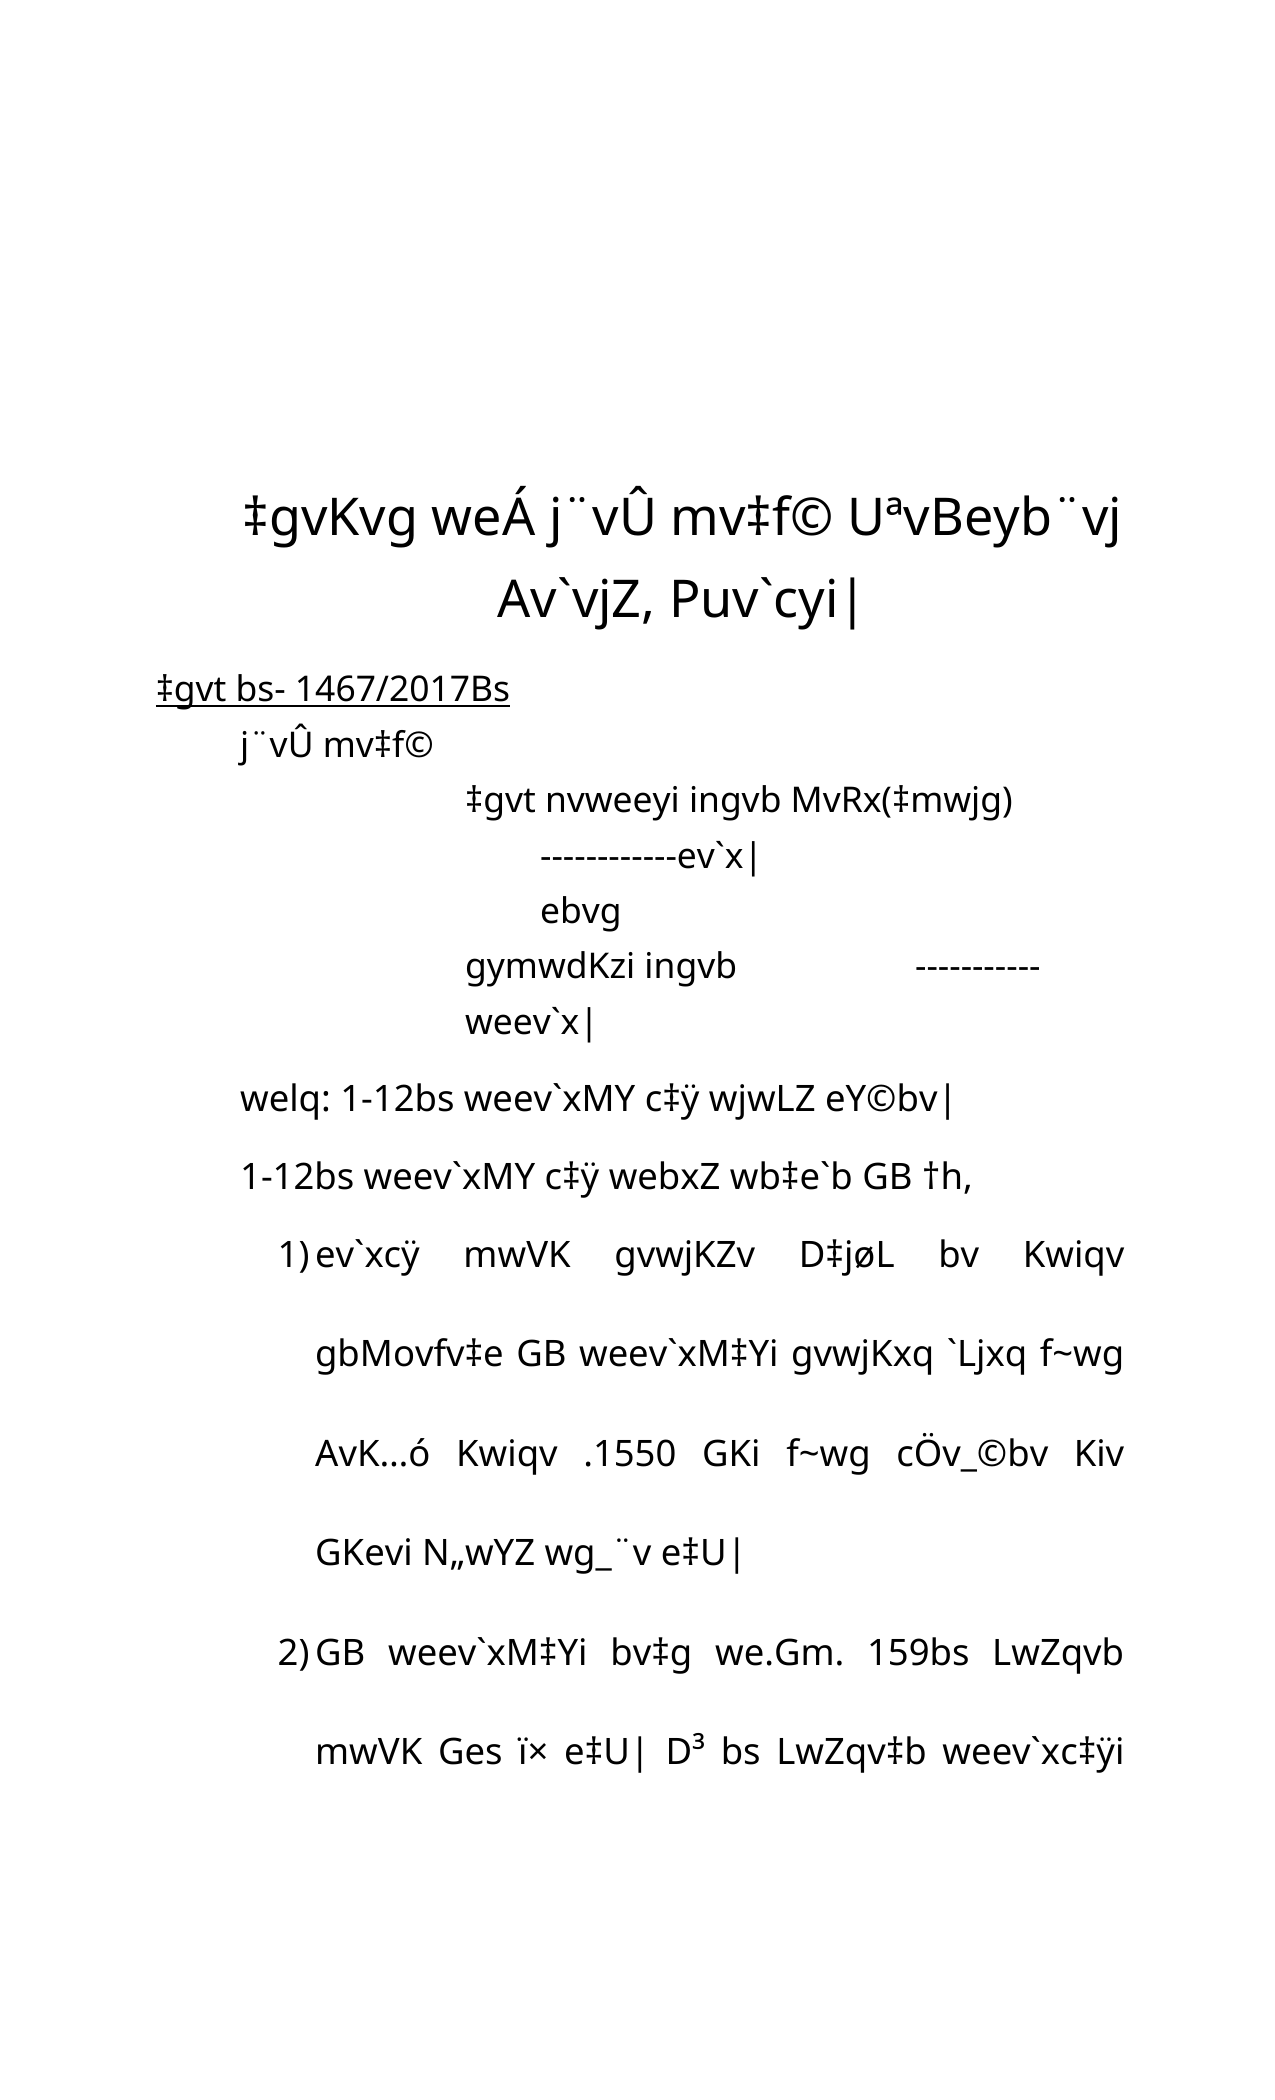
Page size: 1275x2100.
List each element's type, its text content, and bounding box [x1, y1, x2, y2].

text 1-12bs weev`xMY c‡ÿ webxZ wb‡e`b GB †h, [240, 1151, 1125, 1200]
text j¨vÛ mv‡f© [240, 719, 1125, 768]
text ‡gvt bs- 1467/2017Bs [156, 664, 1125, 712]
list ev`xcÿ mwVK gvwjKZv D‡jøL bv Kwiqv gbMovfv‡e GB weev`xM‡Yi gvwjKxq `Ljxq f~wg AvK…ó Kwiqv .1550 GKi f~wg cÖv_©bv Kiv GKevi N„wYZ wg_¨v e‡U| [277, 1228, 1125, 1576]
text ‡gvt nvweeyi ingvb MvRx(‡mwjg) ------------ev`x| [465, 775, 1125, 878]
text gymwdKzi ingvb -----------weev`x| [465, 941, 1125, 1045]
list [277, 1626, 1125, 1775]
text ‡gvKvg weÁ j¨vÛ mv‡f© UªvBeyb¨vj Av`vjZ, Puv`cyi| [240, 480, 1125, 632]
text welq: 1-12bs weev`xMY c‡ÿ wjwLZ eY©bv| [240, 1073, 1125, 1122]
text ebvg [465, 886, 1125, 934]
